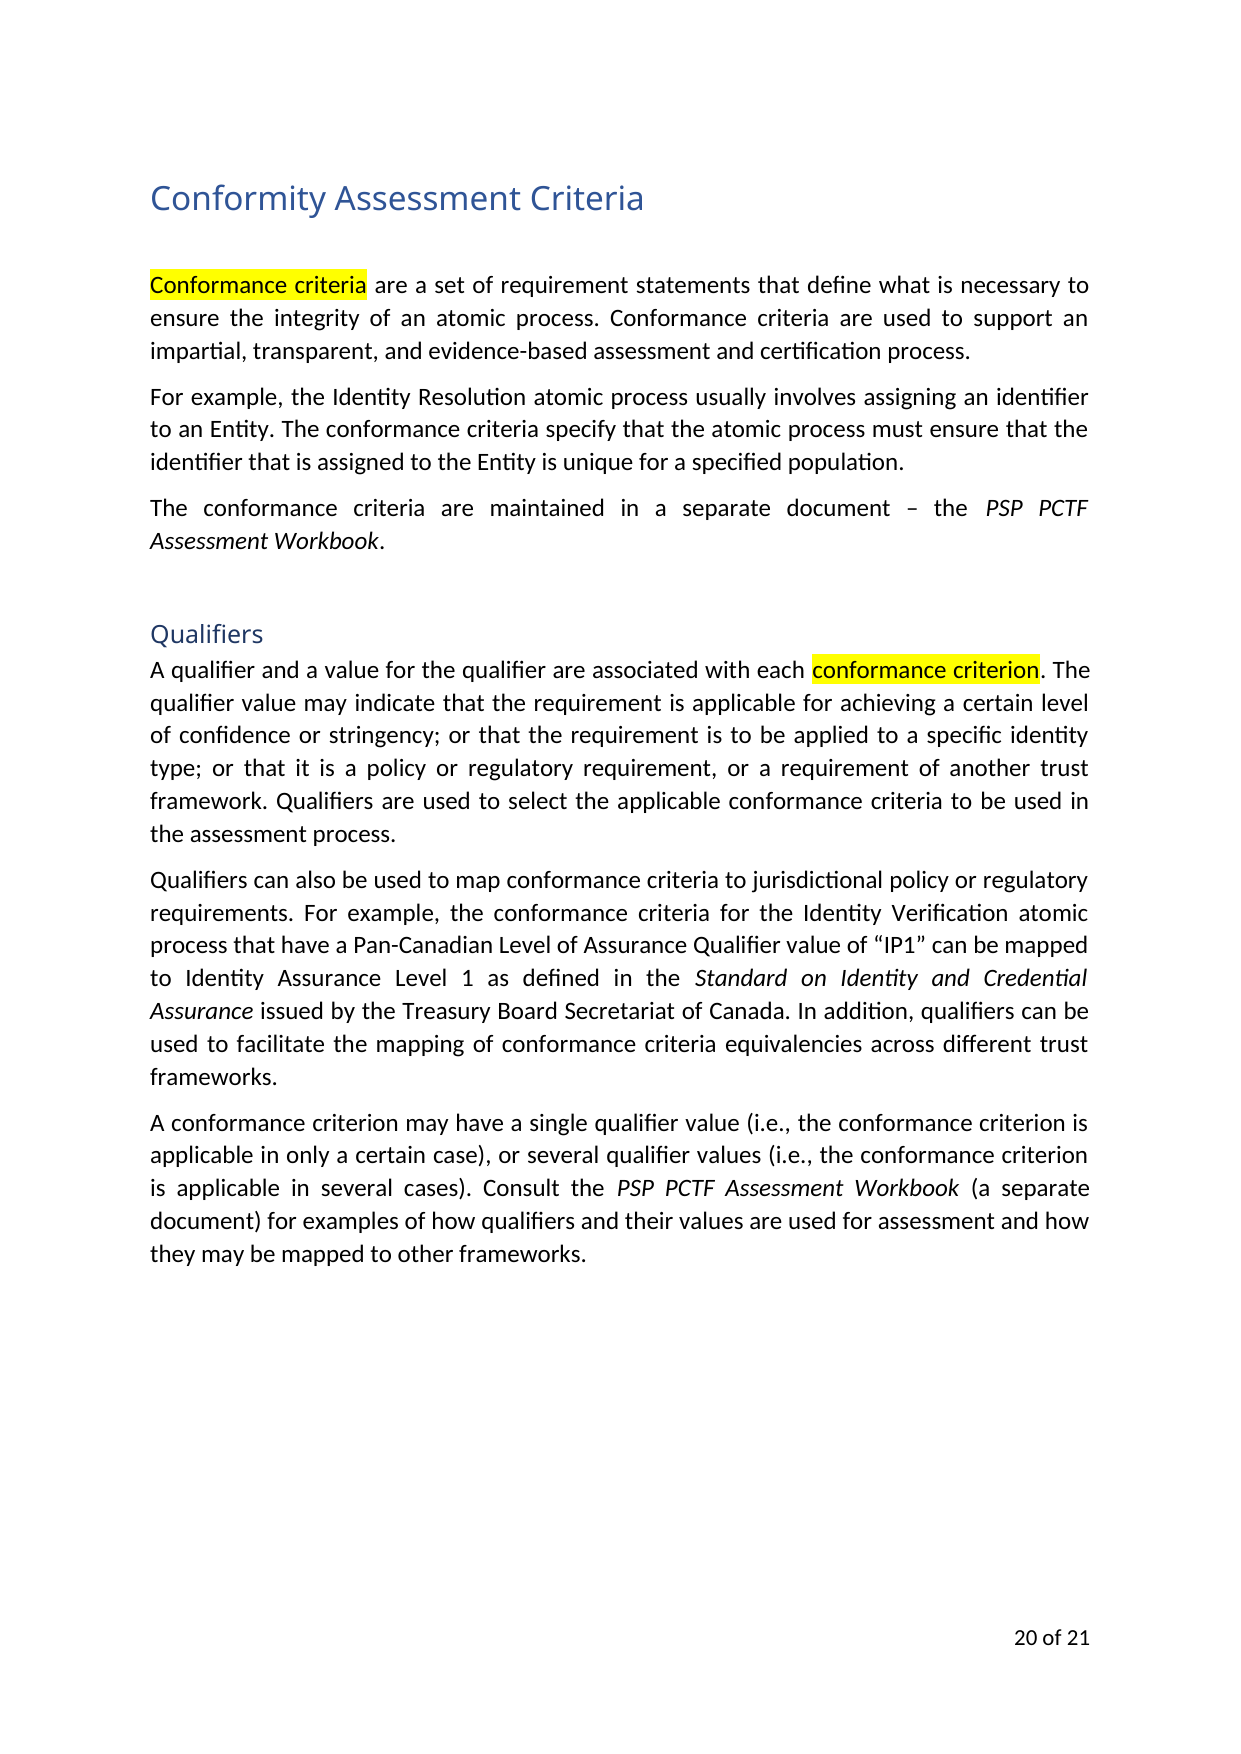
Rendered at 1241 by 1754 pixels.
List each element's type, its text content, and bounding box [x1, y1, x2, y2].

subtitle Qualifiers [150, 617, 1090, 651]
text Qualifiers can also be used to map conformance criteria to jurisdictional policy or regulatory requirements. For example, the conformance criteria for the Identity Verification atomic process that have a Pan-Canadian Level of Assurance Qualifier value of “IP1” can be mapped to Identity Assurance Level 1 as defined in the Standard on Identity and Credential Assurance issued by the Treasury Board Secretariat of Canada. In addition, qualifiers can be used to facilitate the mapping of conformance criteria equivalencies across different trust frameworks. [150, 864, 1090, 1092]
text The conformance criteria are maintained in a separate document – the PSP PCTF Assessment Workbook. [150, 492, 1090, 555]
text A qualifier and a value for the qualifier are associated with each conformance criterion. The qualifier value may indicate that the requirement is applicable for achieving a certain level of confidence or stringency; or that the requirement is to be applied to a specific identity type; or that it is a policy or regulatory requirement, or a requirement of another trust framework. Qualifiers are used to select the applicable conformance criteria to be used in the assessment process. [150, 654, 1090, 849]
text A conformance criterion may have a single qualifier value (i.e., the conformance criterion is applicable in only a certain case), or several qualifier values (i.e., the conformance criterion is applicable in several cases). Consult the PSP PCTF Assessment Workbook (a separate document) for examples of how qualifiers and their values are used for assessment and how they may be mapped to other frameworks. [150, 1107, 1090, 1269]
text For example, the Identity Resolution atomic process usually involves assigning an identifier to an Entity. The conformance criteria specify that the atomic process must ensure that the identifier that is assigned to the Entity is unique for a specified population. [150, 381, 1090, 477]
text Conformance criteria are a set of requirement statements that define what is necessary to ensure the integrity of an atomic process. Conformance criteria are used to support an impartial, transparent, and evidence-based assessment and certification process. [150, 269, 1090, 366]
subtitle Conformity Assessment Criteria [150, 175, 1090, 220]
